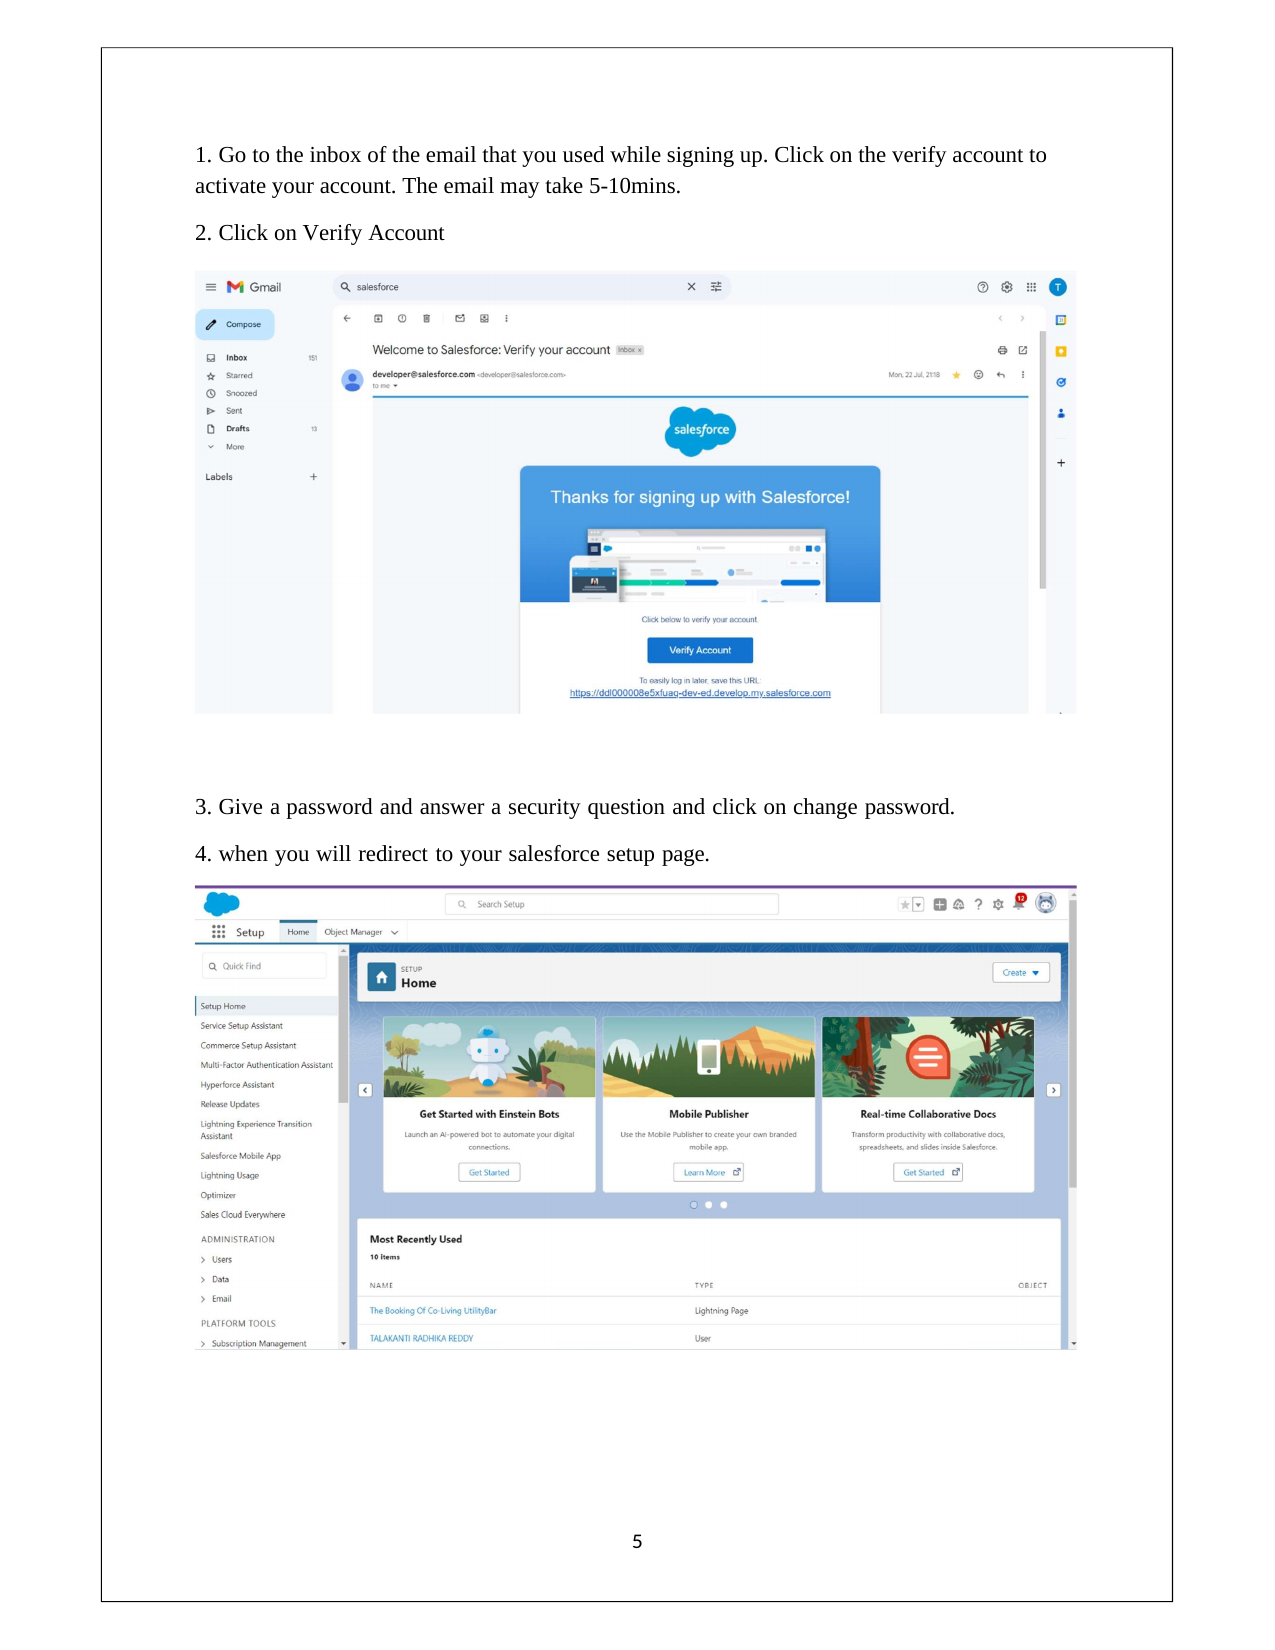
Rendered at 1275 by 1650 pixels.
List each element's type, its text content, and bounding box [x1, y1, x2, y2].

list when you will redirect to your salesforce setup page. [195, 839, 1160, 866]
list Click on Verify Account [195, 219, 1160, 245]
list Go to the inbox of the email that you used while signing up. Click on the verify account to activate your account. The email may take 5-10mins. [195, 142, 1068, 199]
list Give a password and answer a security question and click on change password. [195, 793, 1160, 819]
picture [194, 270, 1077, 714]
picture [194, 885, 1077, 1350]
